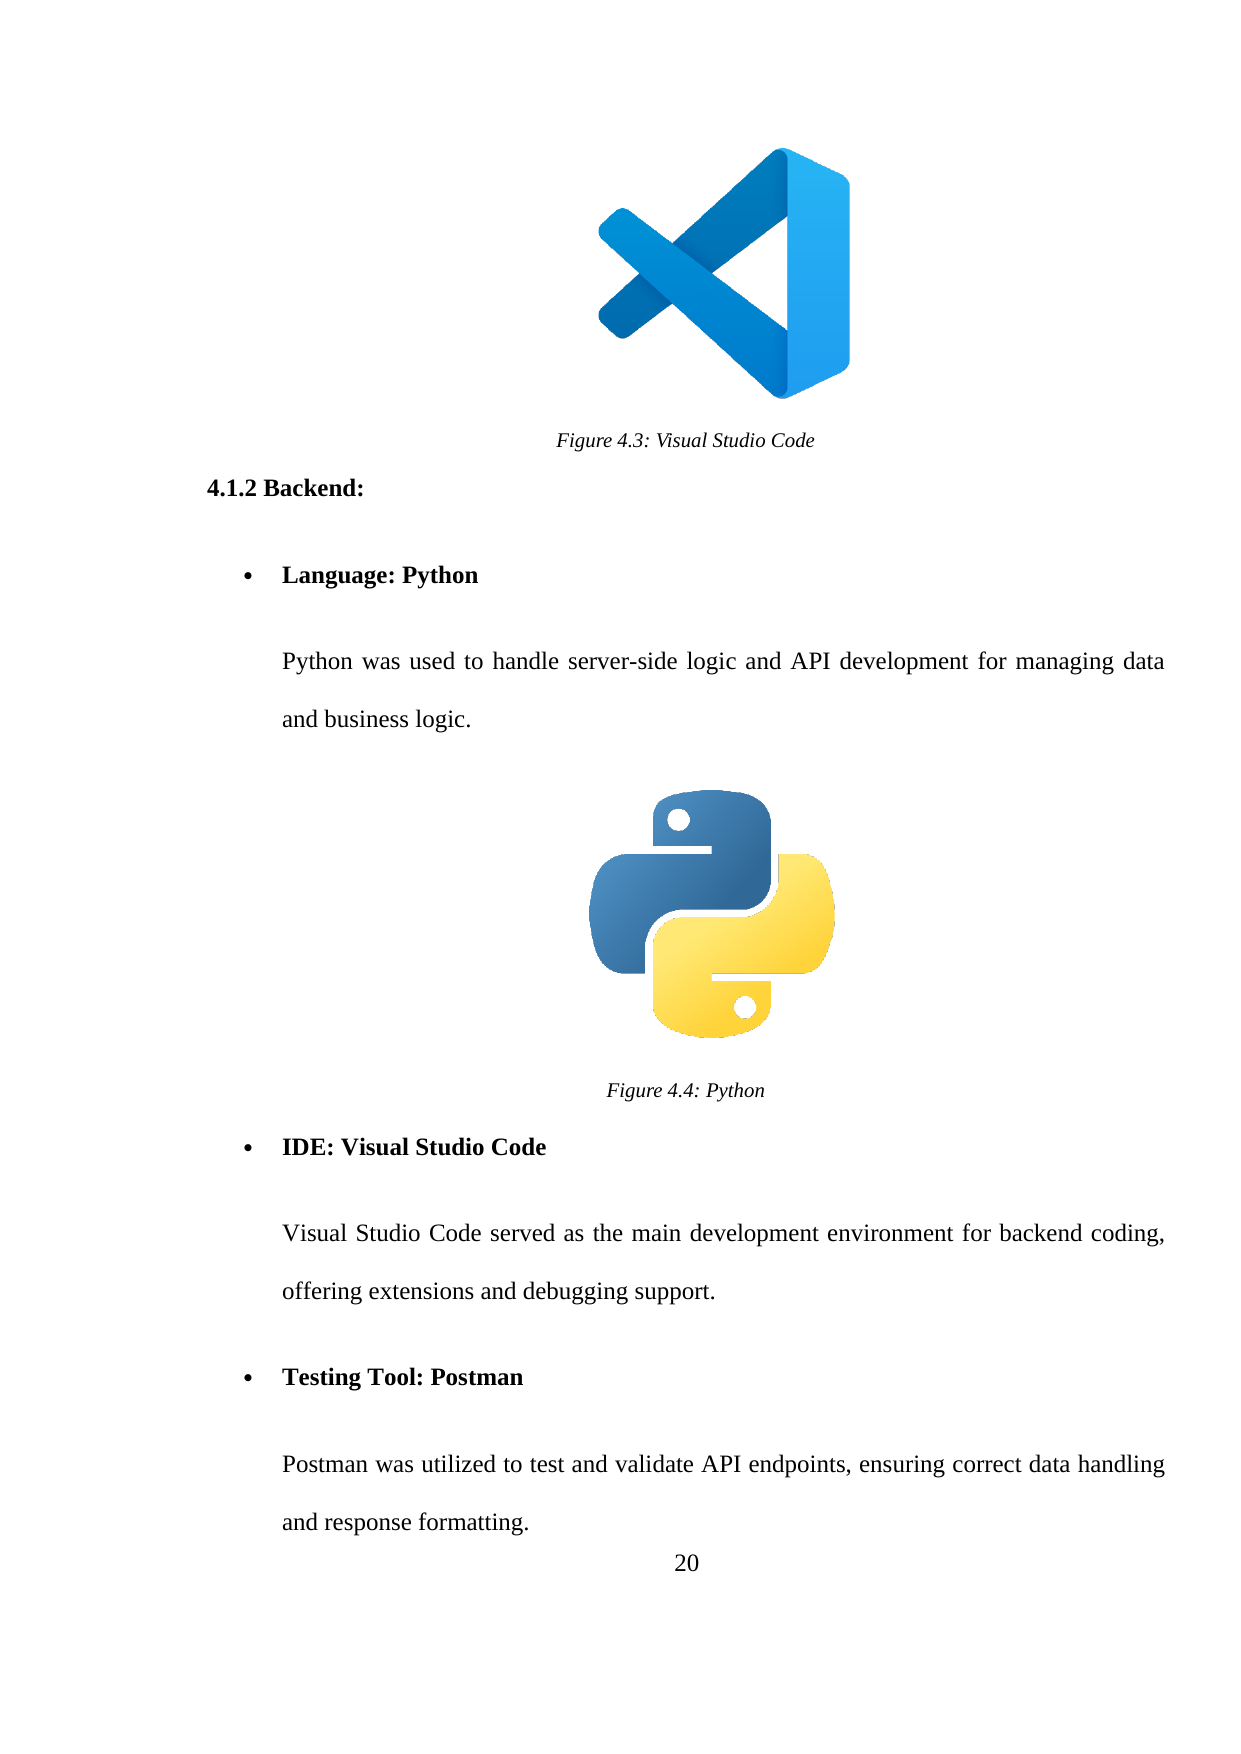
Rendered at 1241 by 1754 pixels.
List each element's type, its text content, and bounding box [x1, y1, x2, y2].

text Visual Studio Code served as the main development environment for backend coding, offering extensions and debugging support. [282, 1218, 1166, 1304]
text Figure 4.4: Python [207, 1078, 1166, 1102]
text Figure 4.3: Visual Studio Code [207, 428, 1166, 452]
text Python was used to handle server-side logic and API development for managing data and business logic. [282, 646, 1166, 733]
list Language: Python [244, 560, 1166, 588]
list IDE: Visual Studio Code [244, 1132, 1166, 1160]
picture [589, 790, 859, 1050]
list Testing Tool: Postman [244, 1362, 1166, 1391]
text 4.1.2 Backend: [207, 473, 1166, 502]
text Postman was utilized to test and validate API endpoints, ensuring correct data handling and response formatting. [282, 1449, 1166, 1535]
picture [598, 147, 850, 399]
